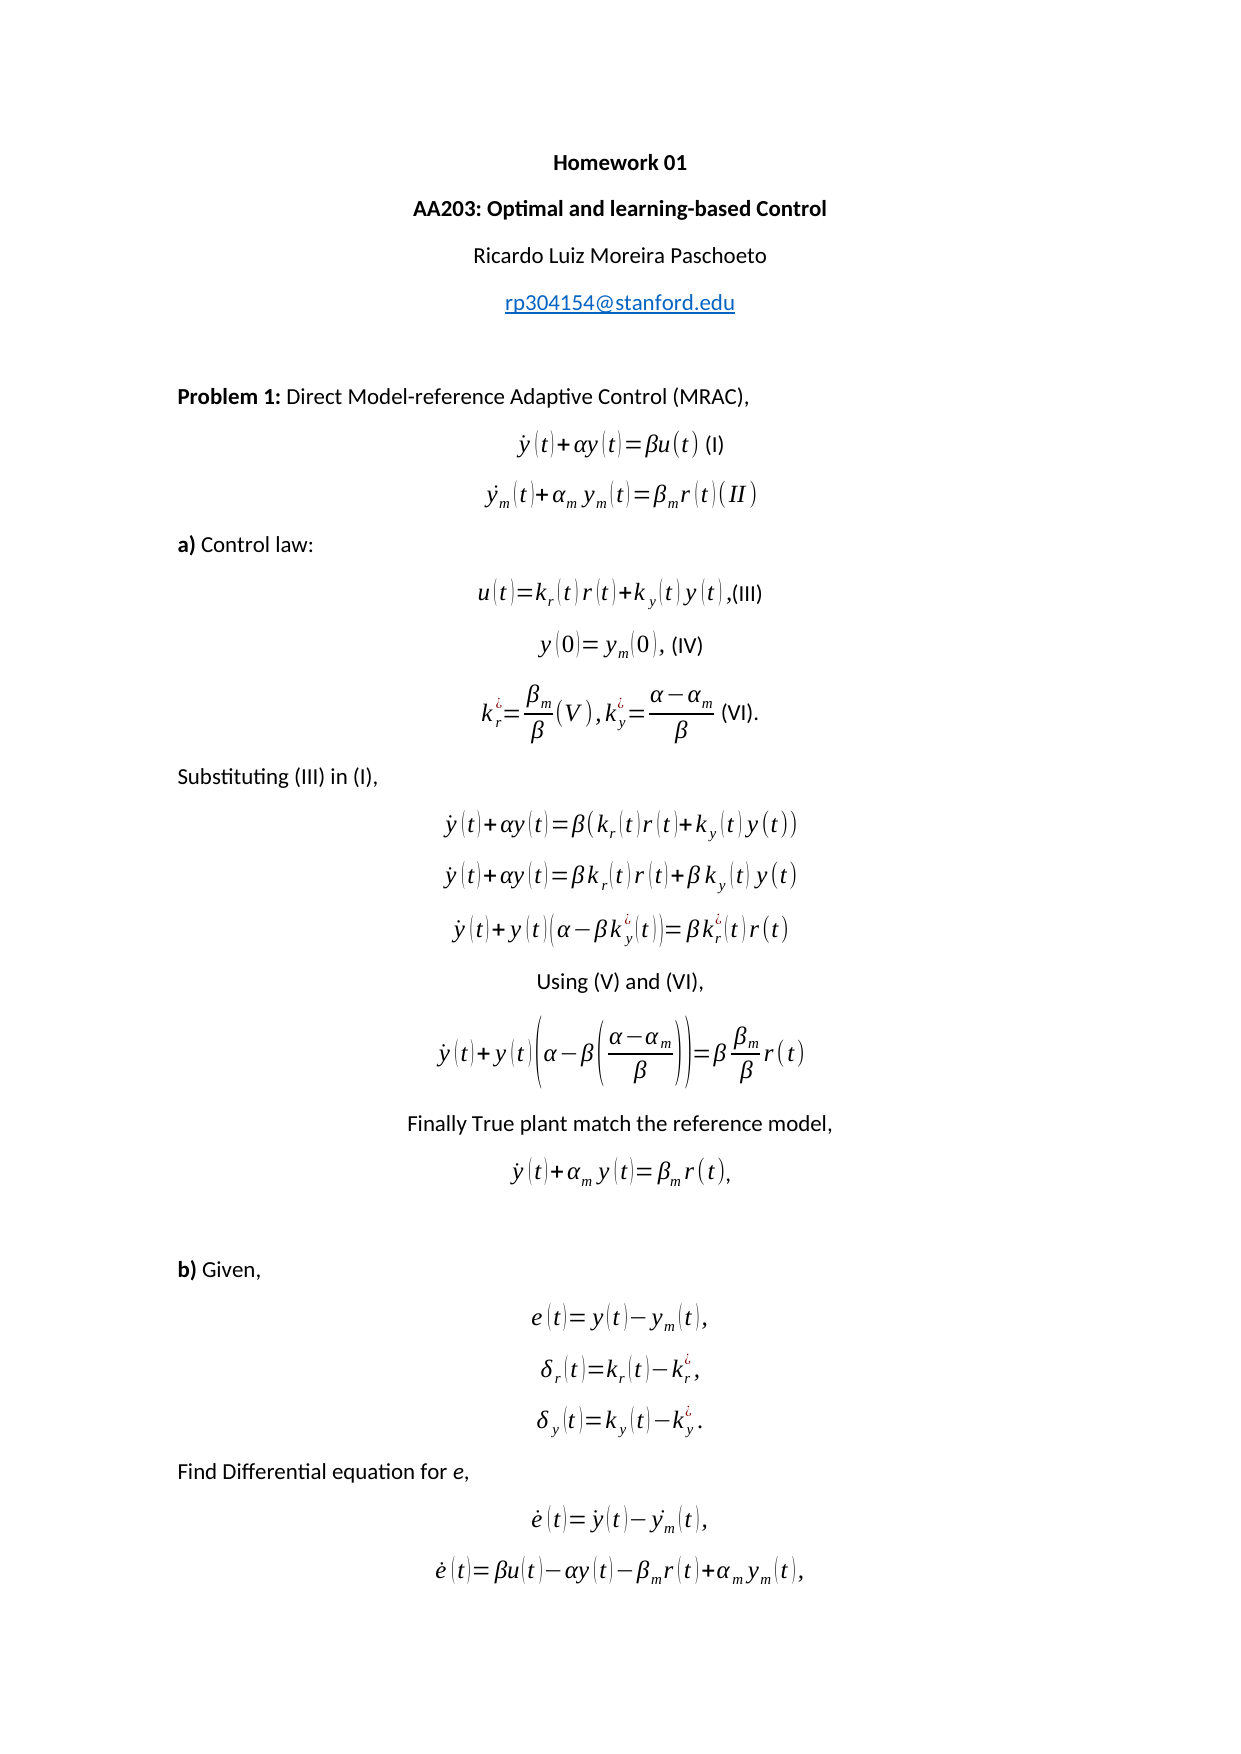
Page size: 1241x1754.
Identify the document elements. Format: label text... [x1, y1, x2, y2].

text (I) [177, 429, 1063, 460]
text (VI). [177, 681, 1063, 743]
text Using (V) and (VI), [177, 967, 1063, 996]
text rp304154@stanford.edu [177, 288, 1063, 316]
text Find Differential equation for e, [177, 1457, 1063, 1485]
text b) Given, [177, 1255, 1063, 1283]
text Ricardo Luiz Moreira Paschoeto [177, 241, 1063, 269]
text AA203: Optimal and learning-based Control [177, 194, 1063, 222]
text Problem 1: Direct Model-reference Adaptive Control (MRAC), [177, 382, 1063, 410]
text (IV) [177, 629, 1063, 662]
text , [177, 1156, 1063, 1189]
text Homework 01 [177, 148, 1063, 176]
text a) Control law: [177, 530, 1063, 558]
text Finally True plant match the reference model, [177, 1109, 1063, 1138]
text (III) [177, 577, 1063, 610]
text Substituting (III) in (I), [177, 762, 1063, 790]
